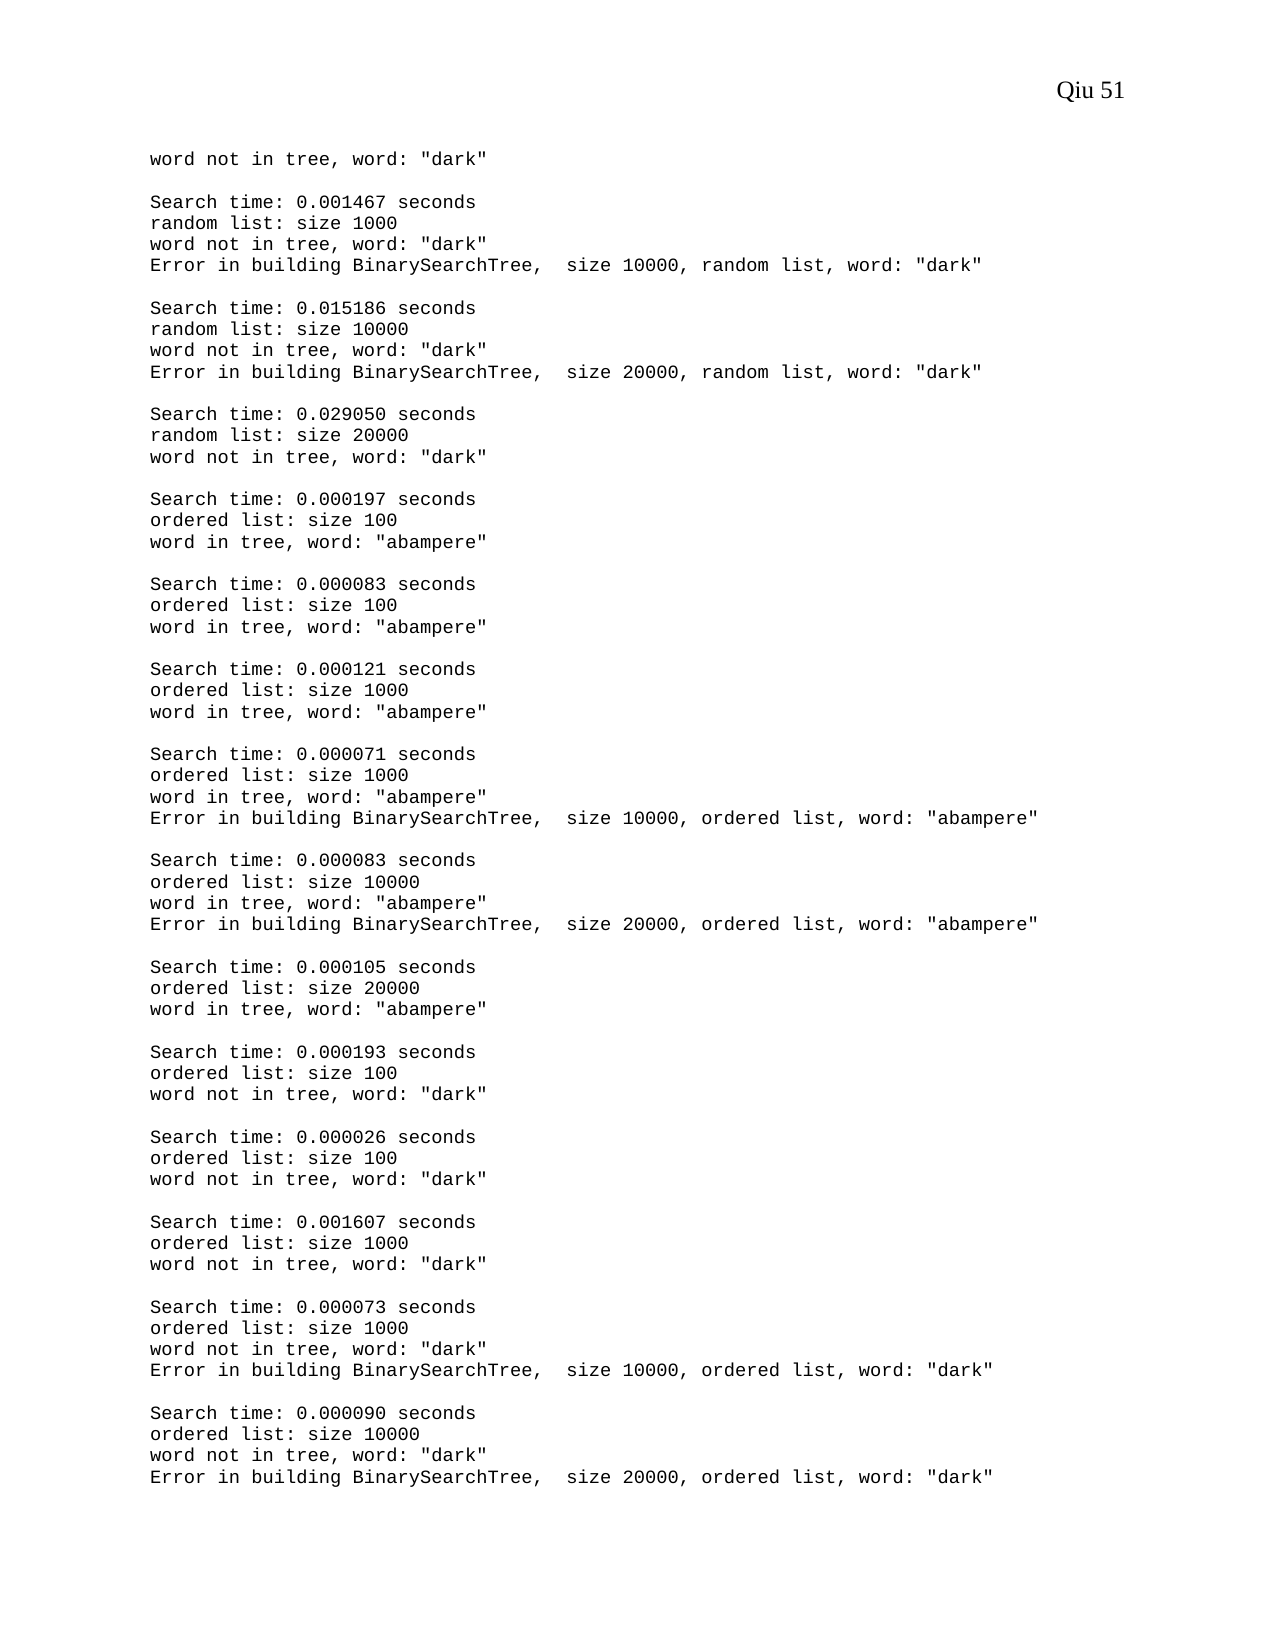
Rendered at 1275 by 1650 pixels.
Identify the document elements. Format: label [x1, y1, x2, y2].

text [150, 150, 1125, 1489]
